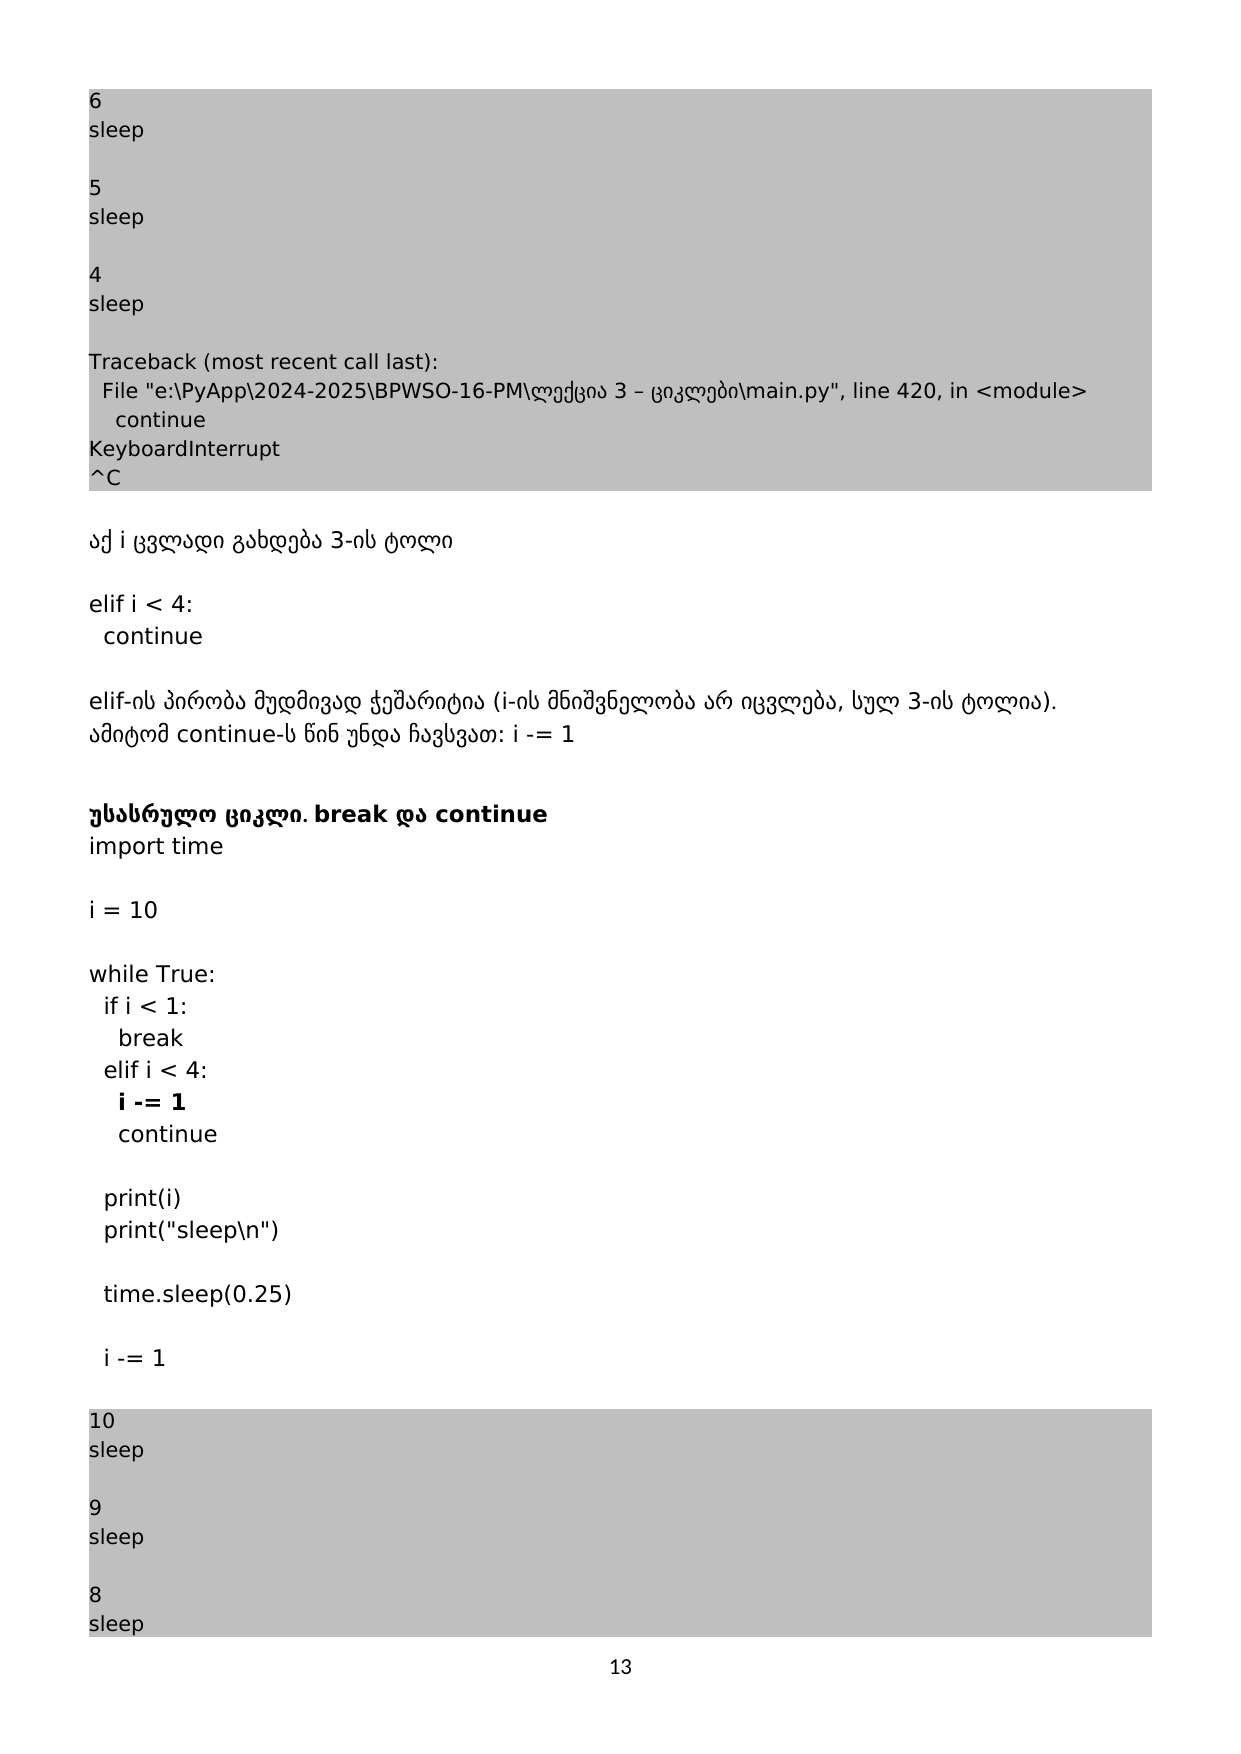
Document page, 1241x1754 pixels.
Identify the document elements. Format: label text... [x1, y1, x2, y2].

text print("sleep\n") [89, 1217, 1152, 1244]
text i -= 1 [89, 1089, 1152, 1116]
text sleep [89, 205, 1152, 229]
text time.sleep(0.25) [89, 1281, 1152, 1308]
text elif i < 4: [89, 591, 1152, 618]
text continue [89, 1121, 1152, 1148]
text 5 [89, 176, 1152, 200]
text sleep [89, 1438, 1152, 1462]
text უსასრულო ციკლი. break და continue [89, 800, 1152, 828]
text 10 [89, 1409, 1152, 1433]
text if i < 1: [89, 993, 1152, 1020]
text i -= 1 [89, 1345, 1152, 1372]
text elif-ის პირობა მუდმივად ჭეშარიტია (i-ის მნიშვნელობა არ იცვლება, სულ 3-ის ტოლია). [89, 687, 1152, 715]
text KeyboardInterrupt [89, 437, 1152, 462]
text elif i < 4: [89, 1057, 1152, 1084]
text sleep [89, 1525, 1152, 1549]
text print(i) [89, 1185, 1152, 1212]
text i = 10 [89, 897, 1152, 924]
text File "e:\PyApp\2024-2025\BPWSO-16-PM\ლექცია 3 – ციკლები\main.py", line 420, in <module> [89, 379, 1152, 403]
text ამიტომ continue-ს წინ უნდა ჩავსვათ: i -= 1 [89, 721, 1152, 748]
text 8 [89, 1583, 1152, 1608]
text Traceback (most recent call last): [89, 350, 1152, 374]
text 4 [89, 263, 1152, 287]
text continue [89, 623, 1152, 650]
text break [89, 1025, 1152, 1052]
text continue [89, 408, 1152, 433]
text sleep [89, 292, 1152, 316]
text sleep [89, 118, 1152, 142]
text sleep [89, 1612, 1152, 1637]
text აქ i ცვლადი გახდება 3-ის ტოლი [89, 527, 1152, 554]
text import time [89, 833, 1152, 860]
text while True: [89, 961, 1152, 988]
text 6 [89, 89, 1152, 113]
text ^C [89, 466, 1152, 491]
text 9 [89, 1496, 1152, 1520]
